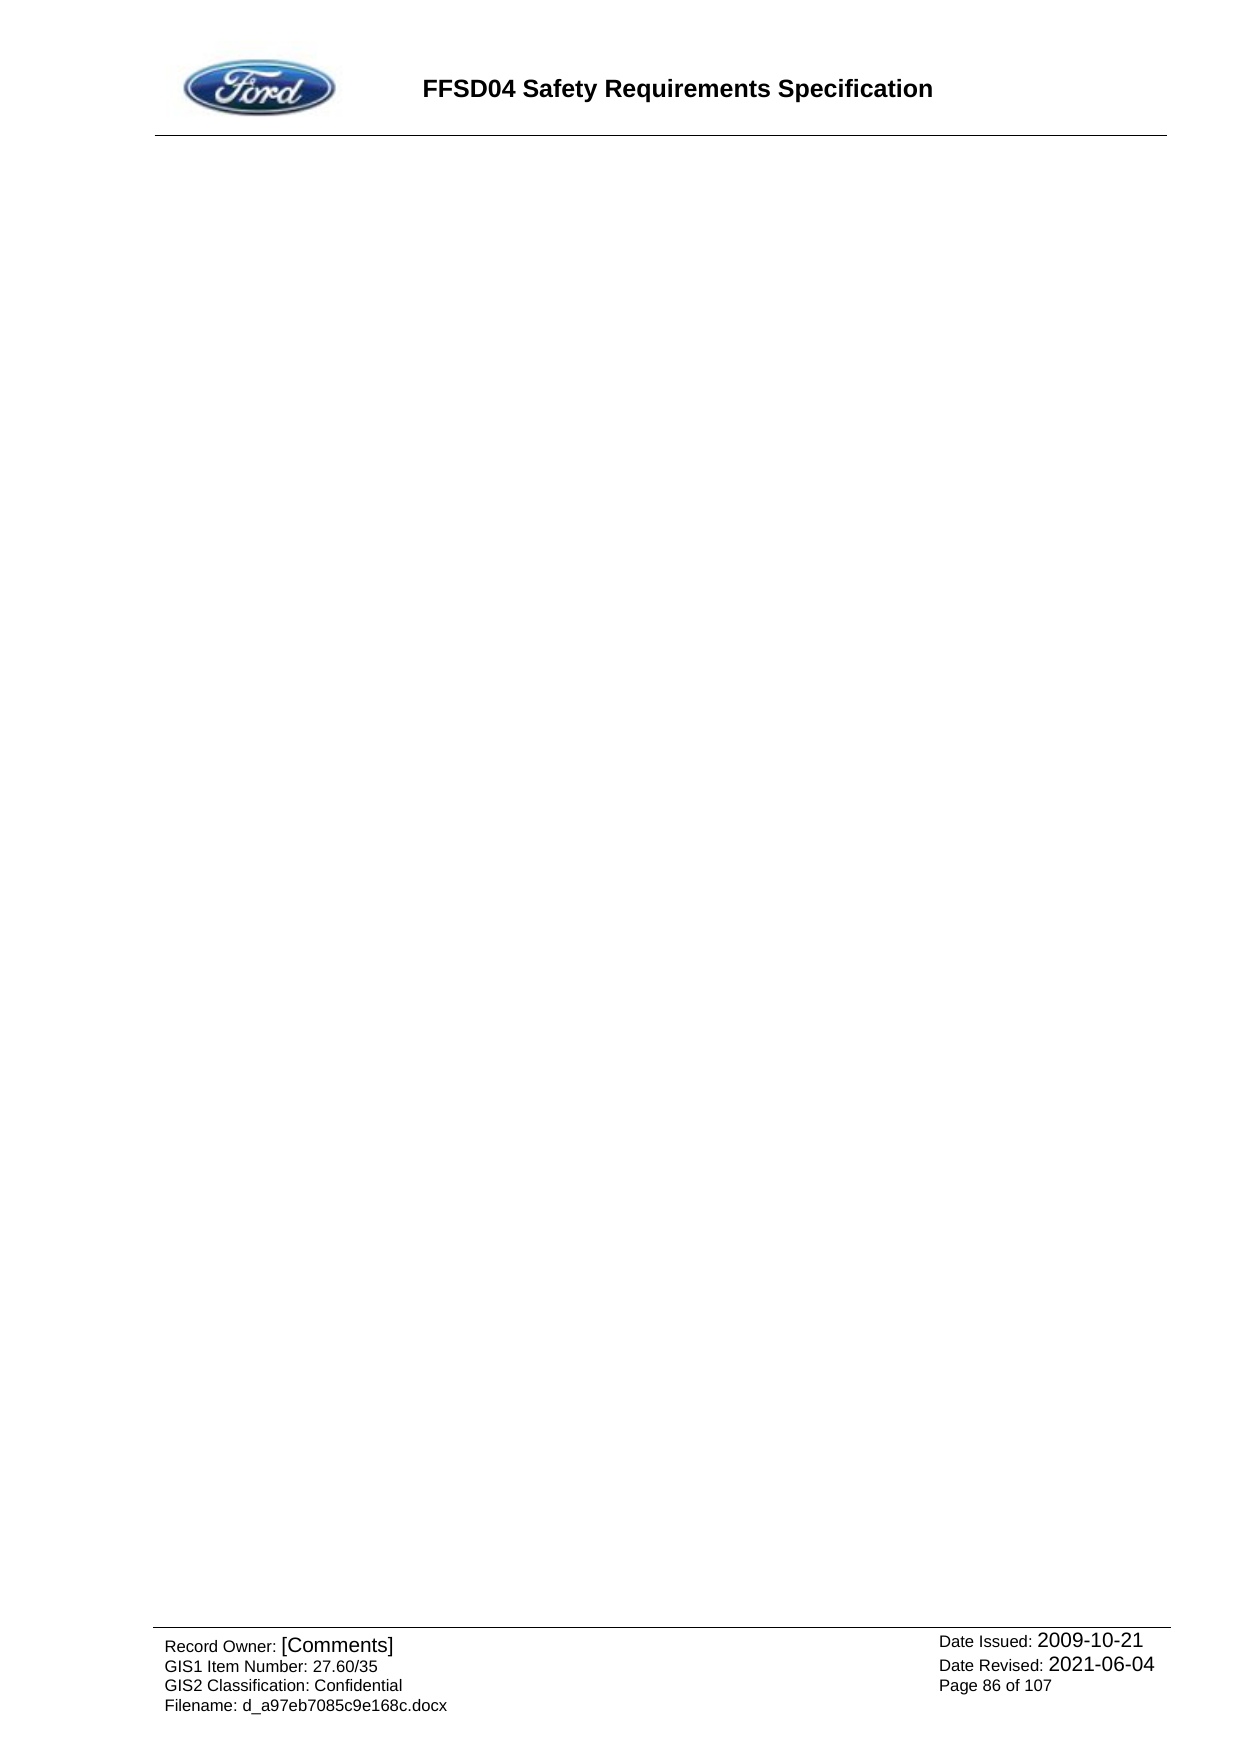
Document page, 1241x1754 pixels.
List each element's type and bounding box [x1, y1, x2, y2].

picture [165, 41, 354, 135]
